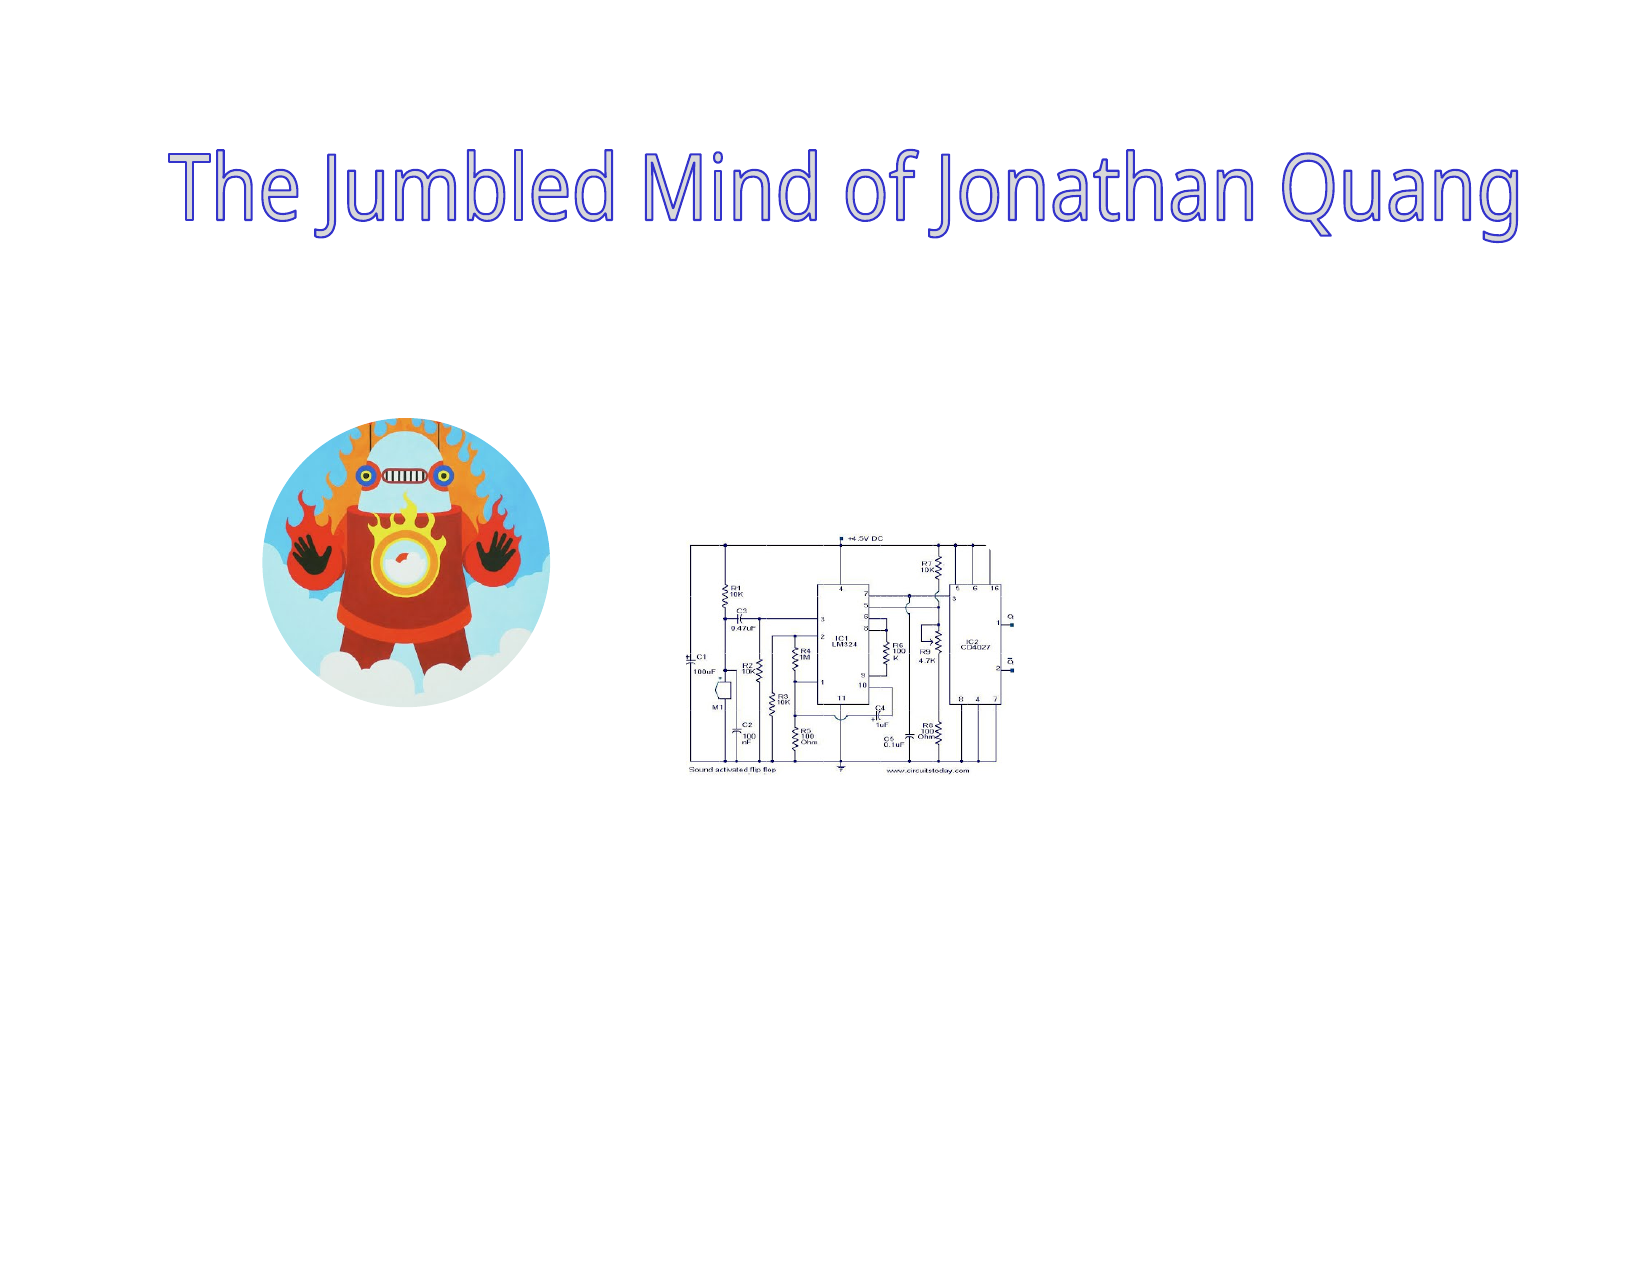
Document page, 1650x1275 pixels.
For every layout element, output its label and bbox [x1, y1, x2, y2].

picture [685, 533, 1015, 776]
picture [262, 418, 551, 708]
